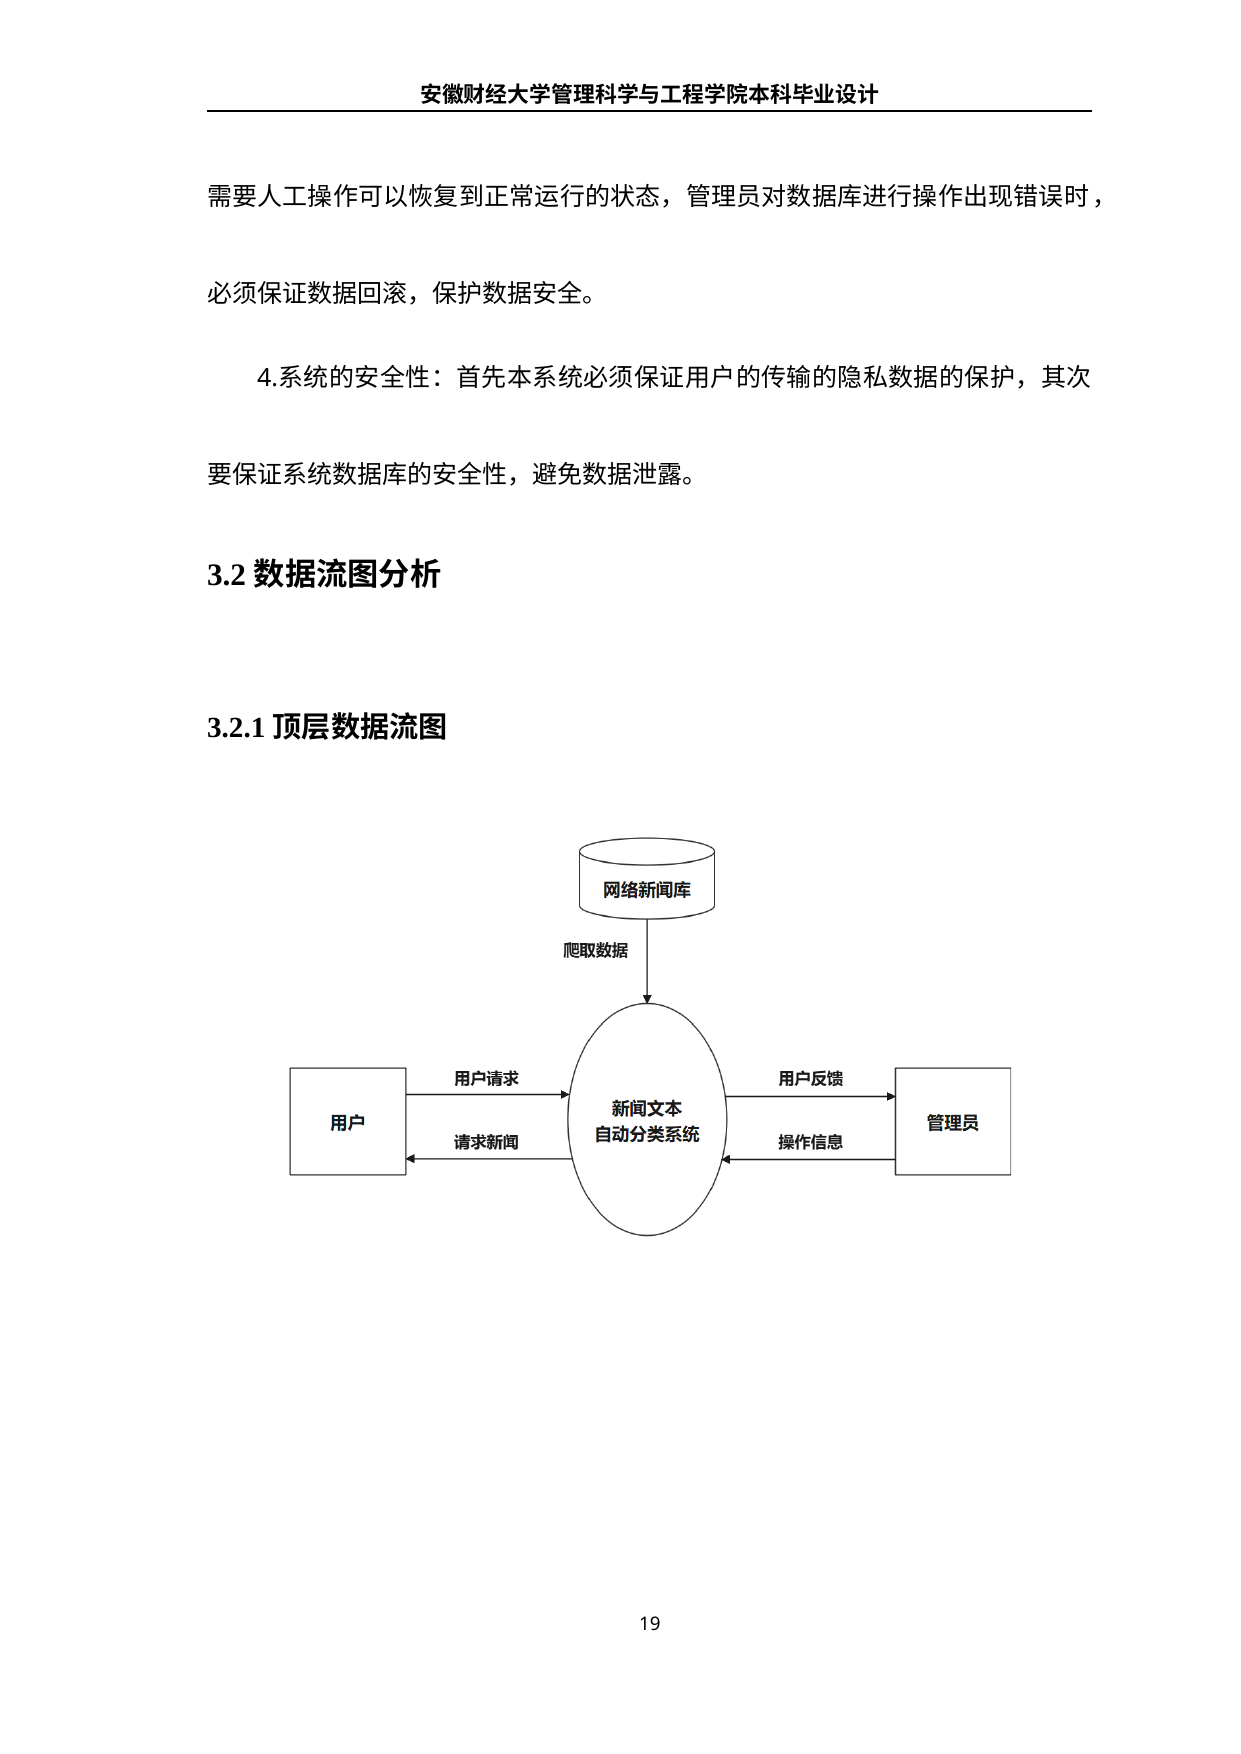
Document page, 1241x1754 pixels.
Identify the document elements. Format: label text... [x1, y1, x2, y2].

text 4.系统的安全性：首先本系统必须保证用户的传输的隐私数据的保护，其次要保证系统数据库的安全性，避免数据泄露。 [207, 343, 1092, 505]
text 3.系统可恢复性：要求本系统在出现异常错误是能够通过人工操作，甚至不需要人工操作可以恢复到正常运行的状态，管理员对数据库进行操作出现错误时，必须保证数据回滚，保护数据安全。 [207, 162, 1092, 324]
picture [288, 836, 1012, 1237]
subtitle 3.2 数据流图分析 [207, 539, 1092, 604]
subtitle 3.2.1 顶层数据流图 [207, 692, 1092, 757]
